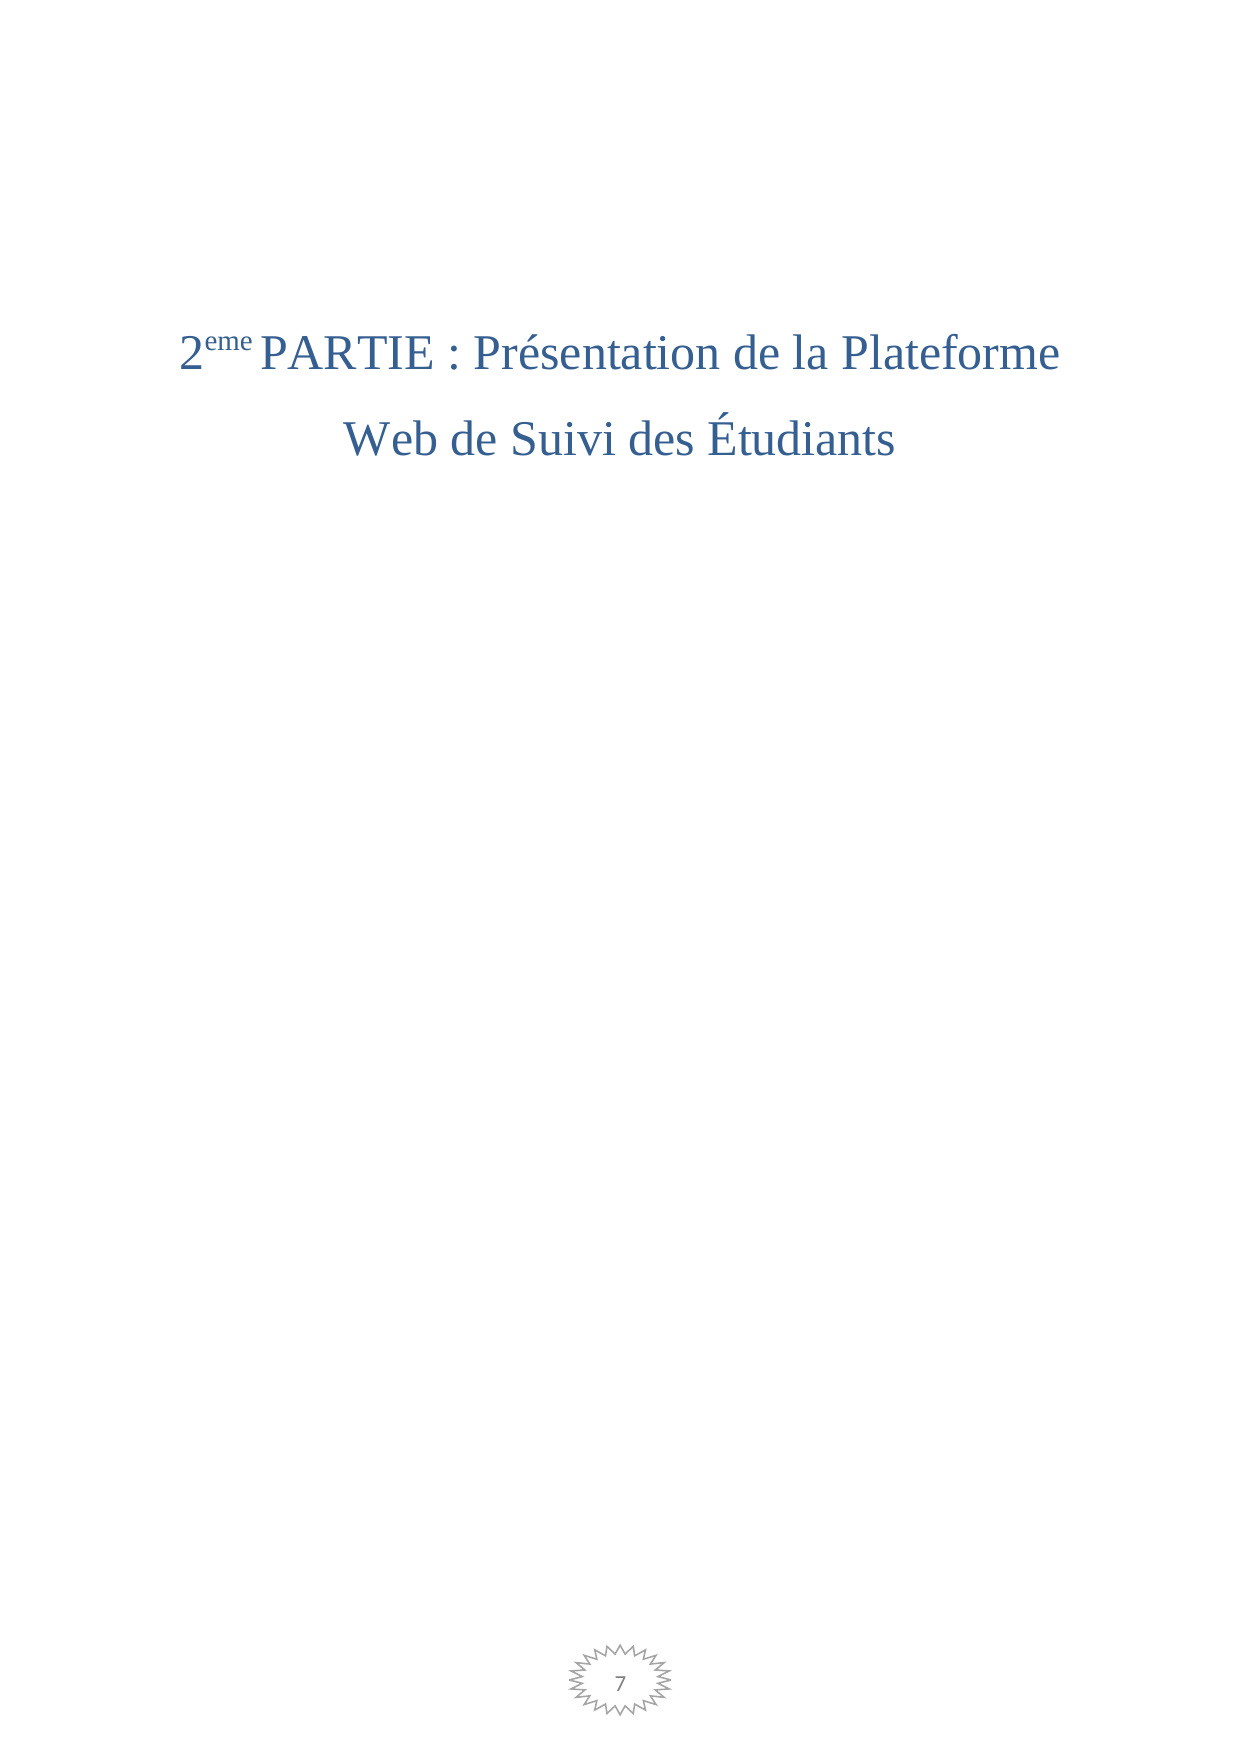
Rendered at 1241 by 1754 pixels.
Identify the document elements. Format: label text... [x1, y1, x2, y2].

subtitle 2eme PARTIE : Présentation de la Plateforme Web de Suivi des Étudiants [148, 323, 1093, 467]
